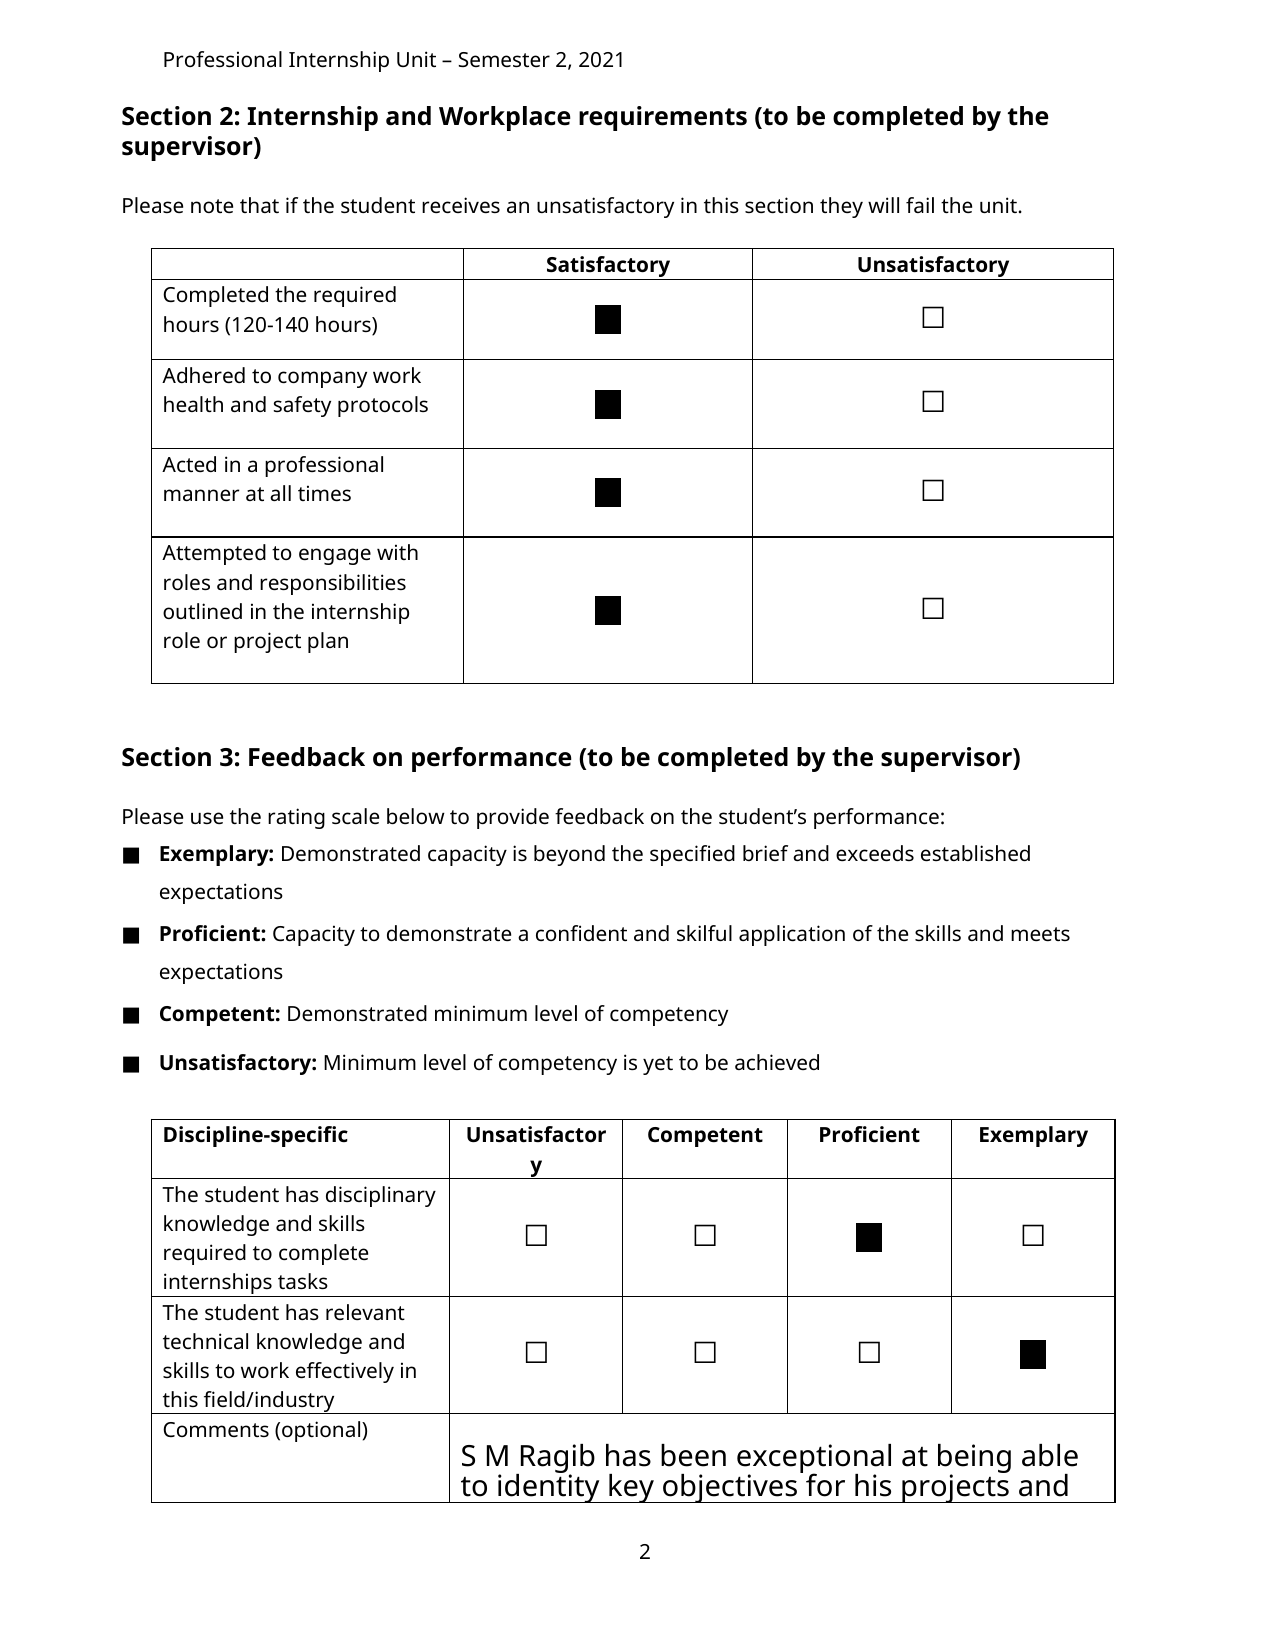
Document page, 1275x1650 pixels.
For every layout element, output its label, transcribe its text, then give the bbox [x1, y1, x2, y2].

table_header Exemplary [952, 1120, 1114, 1178]
table_cell Acted in a professional manner at all times [152, 449, 463, 536]
list Exemplary: Demonstrated capacity is beyond the specified brief and exceeds established expectations [121, 830, 1127, 906]
subtitle Section 2: Internship and Workplace requirements (to be completed by the supervisor) [121, 102, 1127, 161]
table_cell ☐ [753, 360, 1113, 448]
table_cell ☐ [450, 1297, 622, 1413]
subtitle Section 3: Feedback on performance (to be completed by the supervisor) [121, 743, 1127, 772]
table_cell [450, 1414, 1114, 1502]
table_cell Attempted to engage with roles and responsibilities outlined in the internship role or project plan [152, 538, 463, 683]
table_header Discipline-specific [152, 1120, 449, 1178]
table_cell Adhered to company work health and safety protocols [152, 360, 463, 448]
table_cell ☐ [753, 280, 1113, 359]
table_cell ☐ [464, 538, 752, 683]
table_header Unsatisfactory [450, 1120, 622, 1178]
table_header [152, 249, 463, 278]
table_cell ☐ [623, 1179, 787, 1296]
list Unsatisfactory: Minimum level of competency is yet to be achieved [121, 1040, 1127, 1082]
table_cell ☐ [753, 449, 1113, 536]
table_cell ☐ [952, 1297, 1114, 1413]
table_cell ☐ [788, 1297, 951, 1413]
table_header Unsatisfactory [753, 249, 1113, 278]
table_header Satisfactory [464, 249, 752, 278]
text Please use the rating scale below to provide feedback on the student’s performance: [121, 801, 1127, 830]
table_cell The student has disciplinary knowledge and skills required to complete internships tasks [152, 1179, 449, 1296]
table_cell Comments (optional) [152, 1414, 449, 1502]
table_cell ☐ [952, 1179, 1114, 1296]
text Please note that if the student receives an unsatisfactory in this section they will fail the unit. [121, 190, 1127, 219]
table_cell ☐ [753, 538, 1113, 683]
list Competent: Demonstrated minimum level of competency [121, 990, 1127, 1033]
table_header Proficient [788, 1120, 951, 1178]
table_cell Completed the required hours (120-140 hours) [152, 280, 463, 359]
table_cell ☐ [788, 1179, 951, 1296]
table_cell ☐ [464, 360, 752, 448]
list Proficient: Capacity to demonstrate a confident and skilful application of the skills and meets expectations [121, 910, 1127, 986]
table_cell ☐ [464, 280, 752, 359]
table_header Competent [623, 1120, 787, 1178]
table_cell ☐ [623, 1297, 787, 1413]
table_cell ☐ [464, 449, 752, 536]
table_cell The student has relevant technical knowledge and skills to work effectively in this field/industry [152, 1297, 449, 1413]
table_cell ☐ [450, 1179, 622, 1296]
